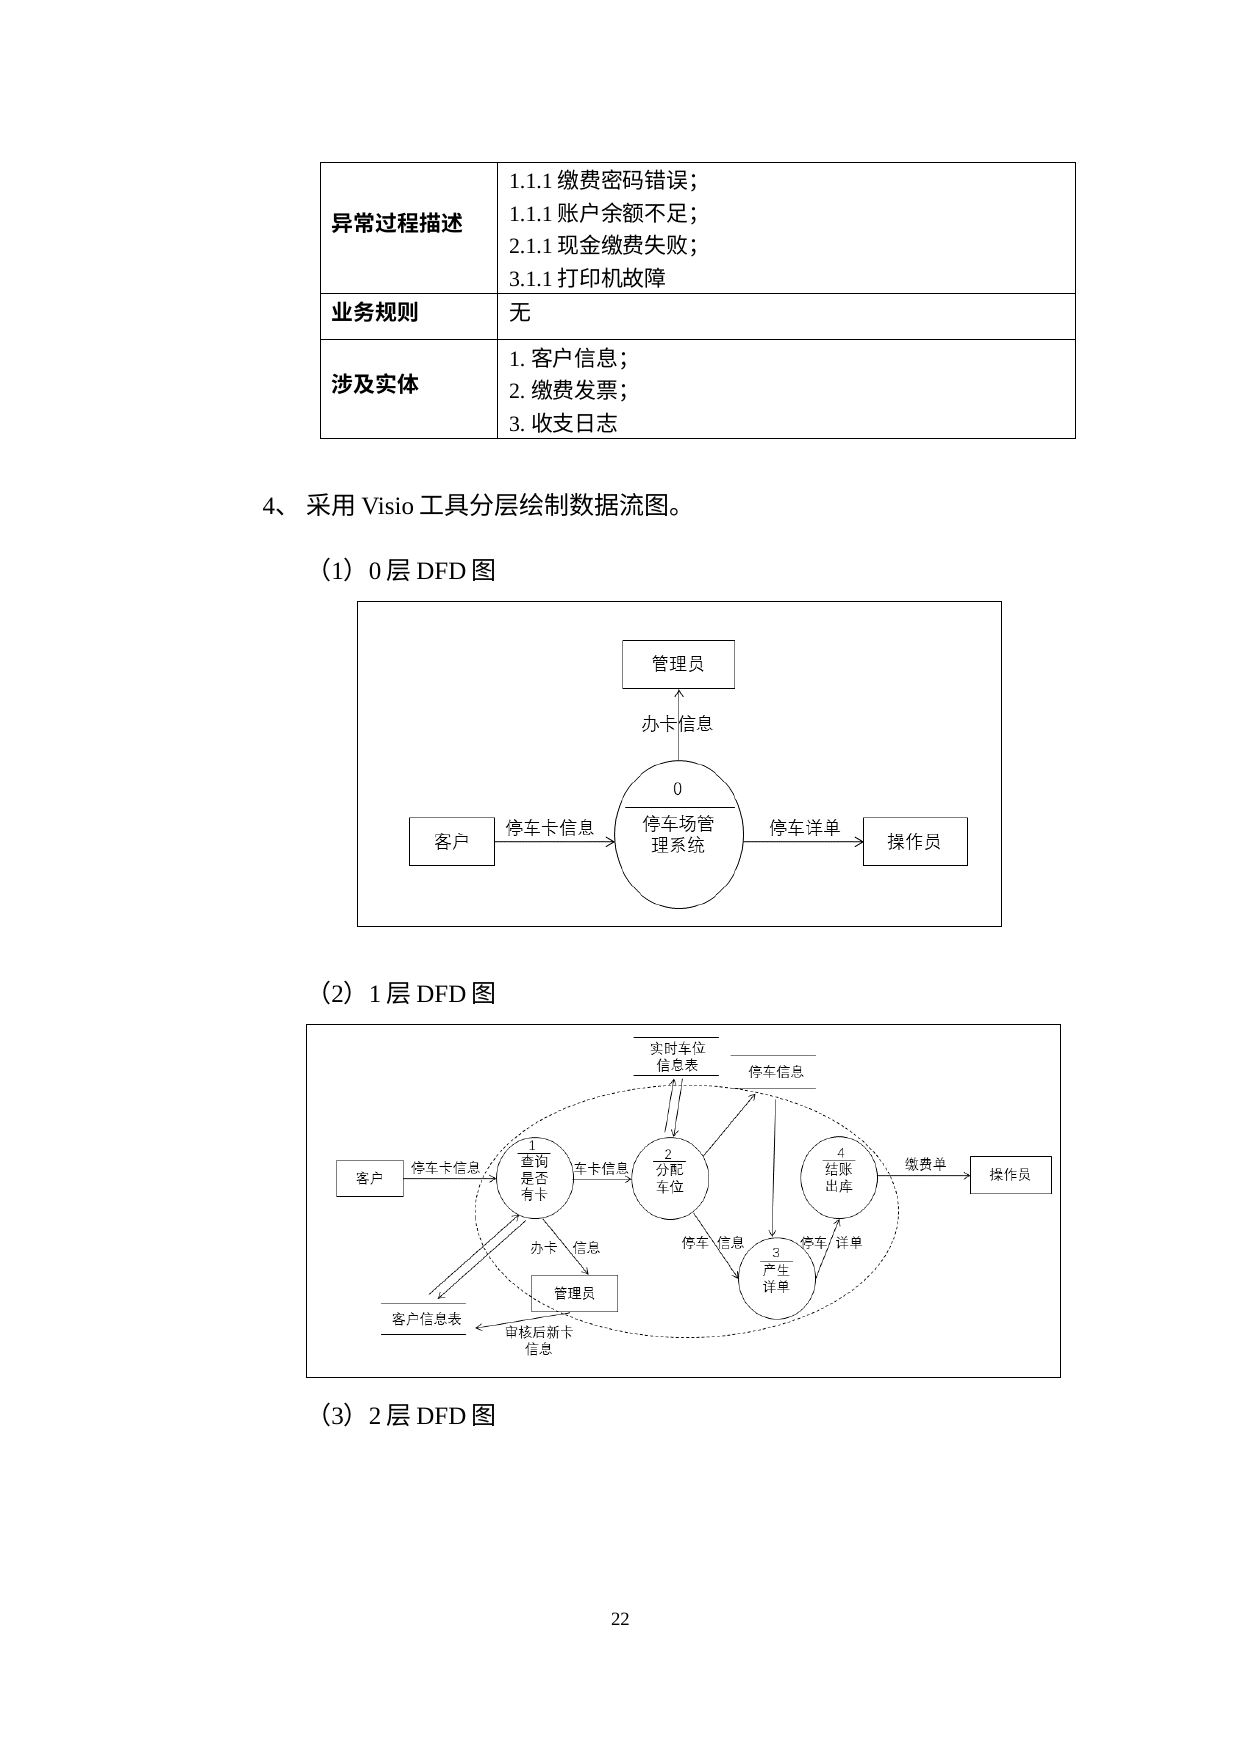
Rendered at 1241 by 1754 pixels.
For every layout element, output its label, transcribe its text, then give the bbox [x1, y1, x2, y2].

list 采用Visio工具分层绘制数据流图。 [262, 471, 1053, 536]
list （1）0层DFD图 [306, 536, 1053, 601]
table_cell 无 [498, 294, 1075, 339]
table_cell 涉及实体 [321, 340, 497, 438]
picture [358, 602, 1001, 926]
table_cell 异常过程描述 [321, 163, 497, 293]
table_cell 业务规则 [321, 294, 497, 339]
table_cell 1.1.1缴费密码错误； 1.1.1账户余额不足； 2.1.1现金缴费失败； 3.1.1打印机故障 [498, 163, 1075, 293]
list （2）1层DFD图 [306, 959, 1053, 1024]
list （3）2层DFD图 [306, 1381, 1053, 1446]
table_cell 1. 客户信息； 2. 缴费发票； 3. 收支日志 [498, 340, 1075, 438]
picture [307, 1025, 1060, 1377]
